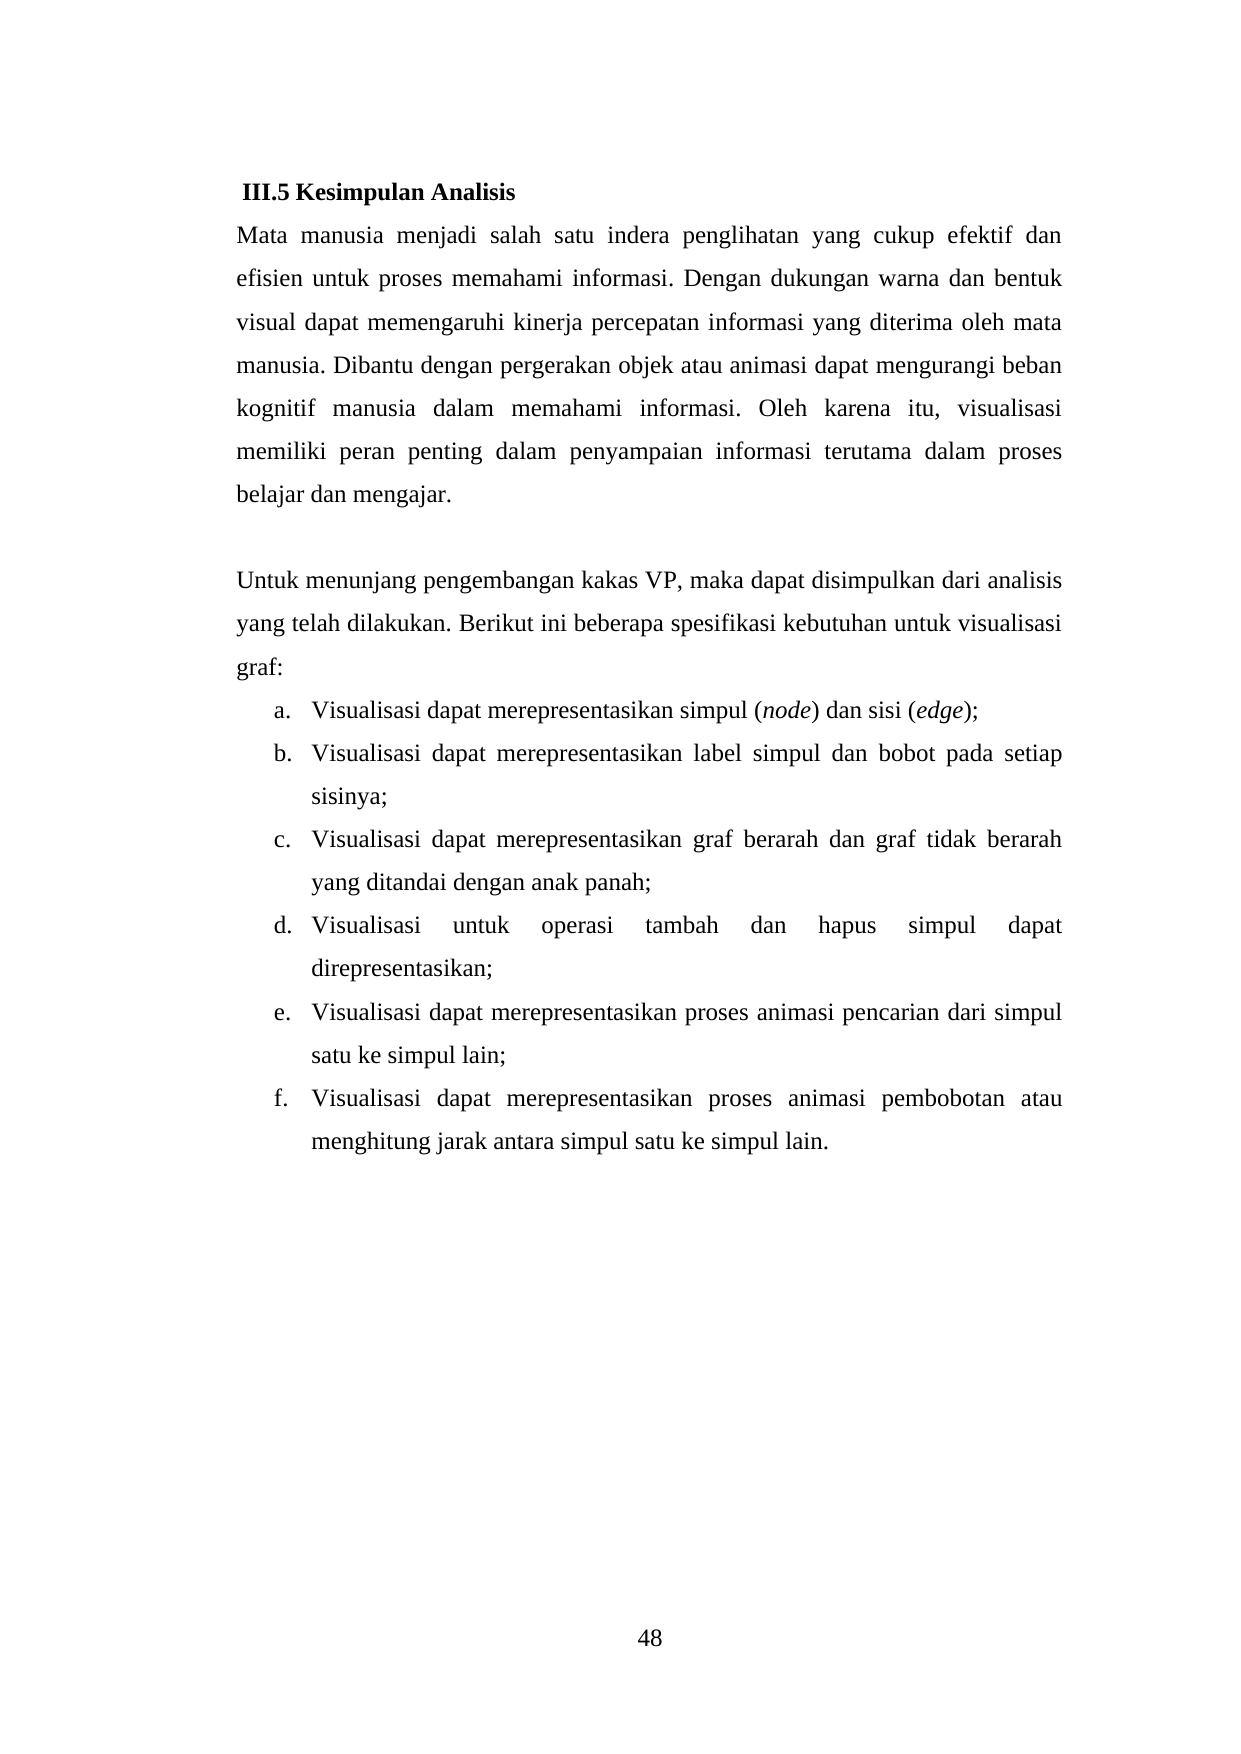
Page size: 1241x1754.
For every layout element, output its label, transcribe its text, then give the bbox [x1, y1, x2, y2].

text Untuk menunjang pengembangan kakas VP, maka dapat disimpulkan dari analisis yang telah dilakukan. Berikut ini beberapa spesifikasi kebutuhan untuk visualisasi graf: [236, 565, 1063, 680]
list Visualisasi untuk operasi tambah dan hapus simpul dapat direpresentasikan; [274, 910, 1063, 982]
list Visualisasi dapat merepresentasikan simpul (node) dan sisi (edge); [274, 695, 1063, 723]
list Visualisasi dapat merepresentasikan label simpul dan bobot pada setiap sisinya; [274, 738, 1063, 810]
subtitle Kesimpulan Analisis [266, 177, 1063, 206]
text Mata manusia menjadi salah satu indera penglihatan yang cukup efektif dan efisien untuk proses memahami informasi. Dengan dukungan warna dan bentuk visual dapat memengaruhi kinerja percepatan informasi yang diterima oleh mata manusia. Dibantu dengan pergerakan objek atau animasi dapat mengurangi beban kognitif manusia dalam memahami informasi. Oleh karena itu, visualisasi memiliki peran penting dalam penyampaian informasi terutama dalam proses belajar dan mengajar. [236, 220, 1063, 508]
list Visualisasi dapat merepresentasikan proses animasi pencarian dari simpul satu ke simpul lain; [274, 997, 1063, 1068]
list Visualisasi dapat merepresentasikan proses animasi pembobotan atau menghitung jarak antara simpul satu ke simpul lain. [274, 1083, 1063, 1155]
list Visualisasi dapat merepresentasikan graf berarah dan graf tidak berarah yang ditandai dengan anak panah; [274, 824, 1063, 896]
